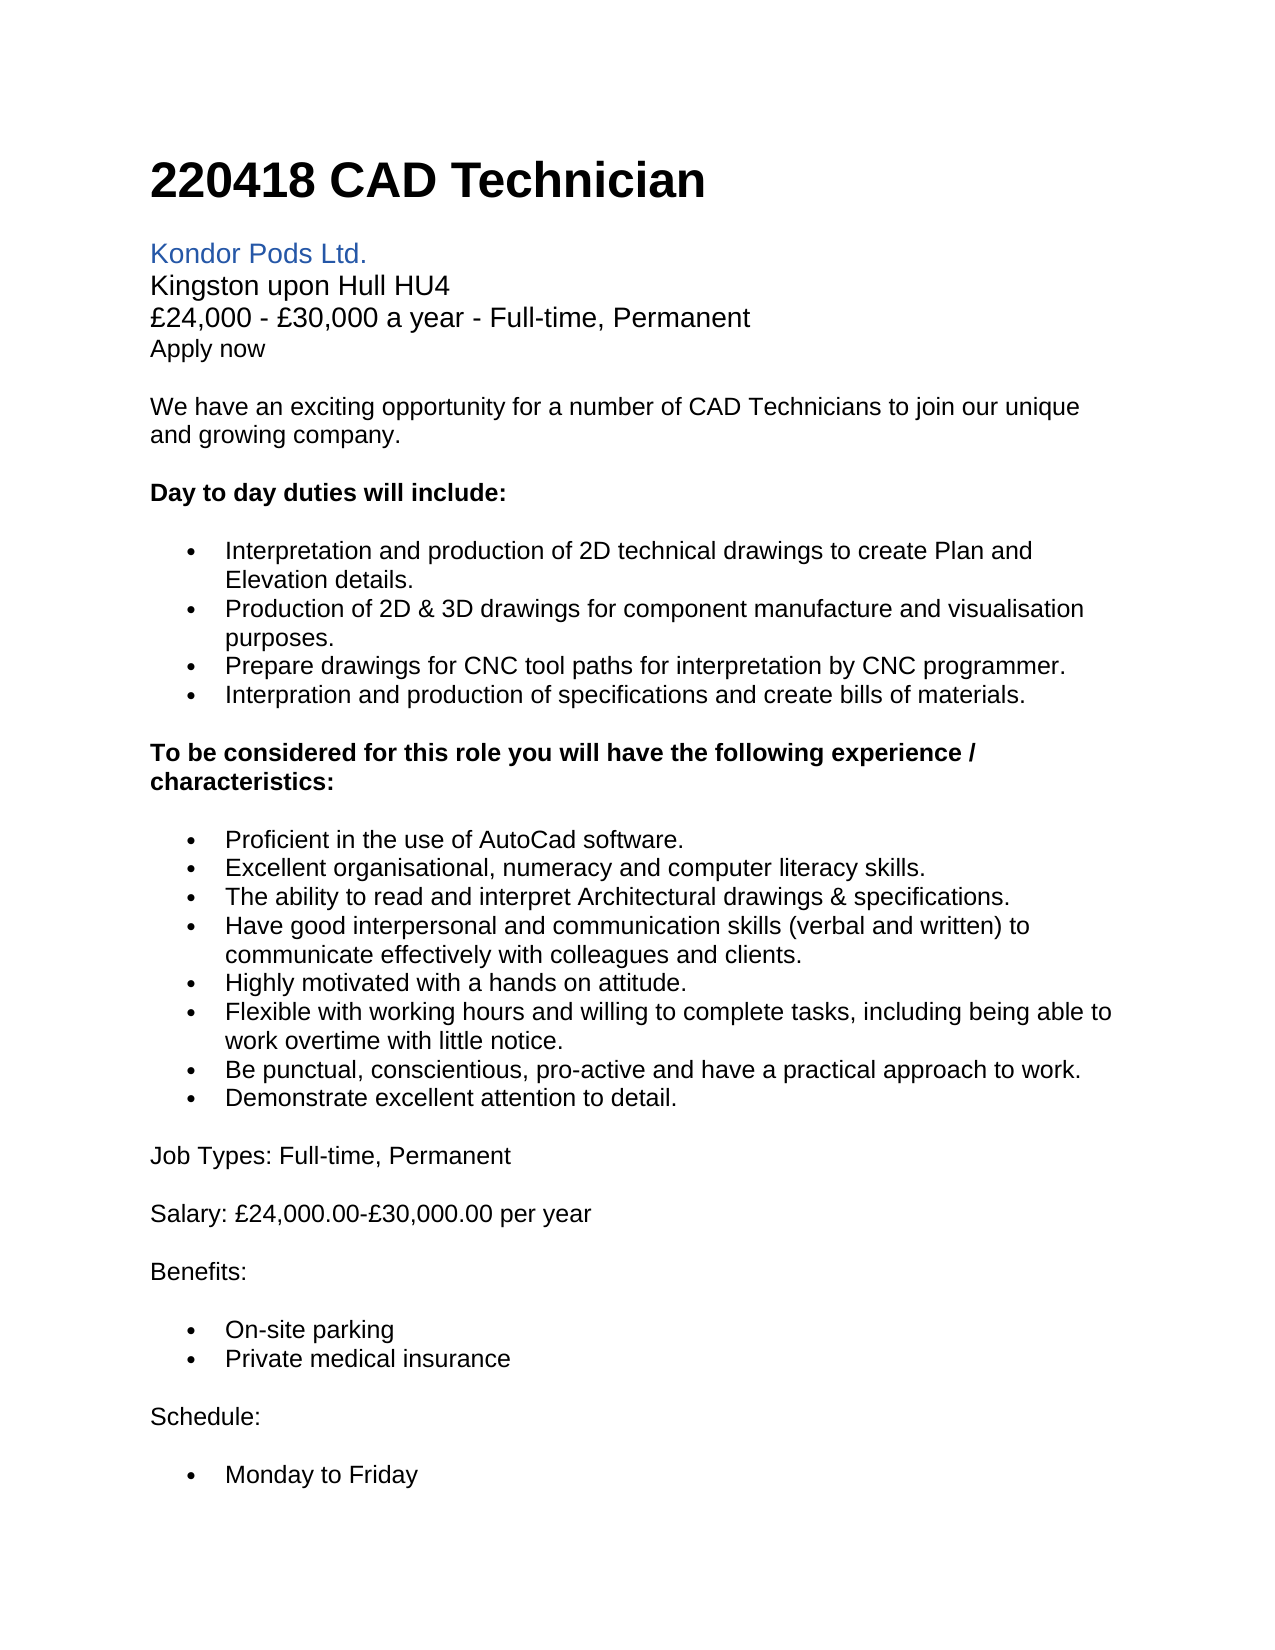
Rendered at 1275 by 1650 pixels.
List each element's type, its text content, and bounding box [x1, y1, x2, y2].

text Day to day duties will include: [150, 478, 1125, 507]
text Kondor Pods Ltd. [150, 237, 1125, 269]
list Interpration and production of specifications and create bills of materials. [187, 680, 1125, 709]
text Salary: £24,000.00-£30,000.00 per year [150, 1199, 1125, 1228]
text Job Types: Full-time, Permanent [150, 1141, 1125, 1170]
text 220418 CAD Technician [150, 150, 1125, 207]
list Flexible with working hours and willing to complete tasks, including being able to work overtime with little notice. [187, 997, 1125, 1055]
list Be punctual, conscientious, pro-active and have a practical approach to work. [187, 1055, 1125, 1083]
list Highly motivated with a hands on attitude. [187, 968, 1125, 997]
list Excellent organisational, numeracy and computer literacy skills. [187, 853, 1125, 882]
list Demonstrate excellent attention to detail. [187, 1083, 1125, 1112]
list Have good interpersonal and communication skills (verbal and written) to communicate effectively with colleagues and clients. [187, 911, 1125, 968]
text To be considered for this role you will have the following experience / characteristics: [150, 738, 1125, 796]
list The ability to read and interpret Architectural drawings & specifications. [187, 882, 1125, 911]
list Production of 2D & 3D drawings for component manufacture and visualisation purposes. [187, 594, 1125, 651]
list On-site parking [187, 1315, 1125, 1344]
list Proficient in the use of AutoCad software. [187, 825, 1125, 853]
text Kingston upon Hull HU4 [150, 269, 1125, 301]
text We have an exciting opportunity for a number of CAD Technicians to join our unique and growing company. [150, 392, 1125, 449]
list Prepare drawings for CNC tool paths for interpretation by CNC programmer. [187, 651, 1125, 680]
text £24,000 - £30,000 a year - Full-time, Permanent [150, 301, 1125, 334]
text Benefits: [150, 1257, 1125, 1286]
list Monday to Friday [187, 1460, 1125, 1488]
list Private medical insurance [187, 1344, 1125, 1373]
text Apply now [150, 334, 1125, 363]
text Schedule: [150, 1402, 1125, 1431]
list Interpretation and production of 2D technical drawings to create Plan and Elevation details. [187, 536, 1125, 594]
